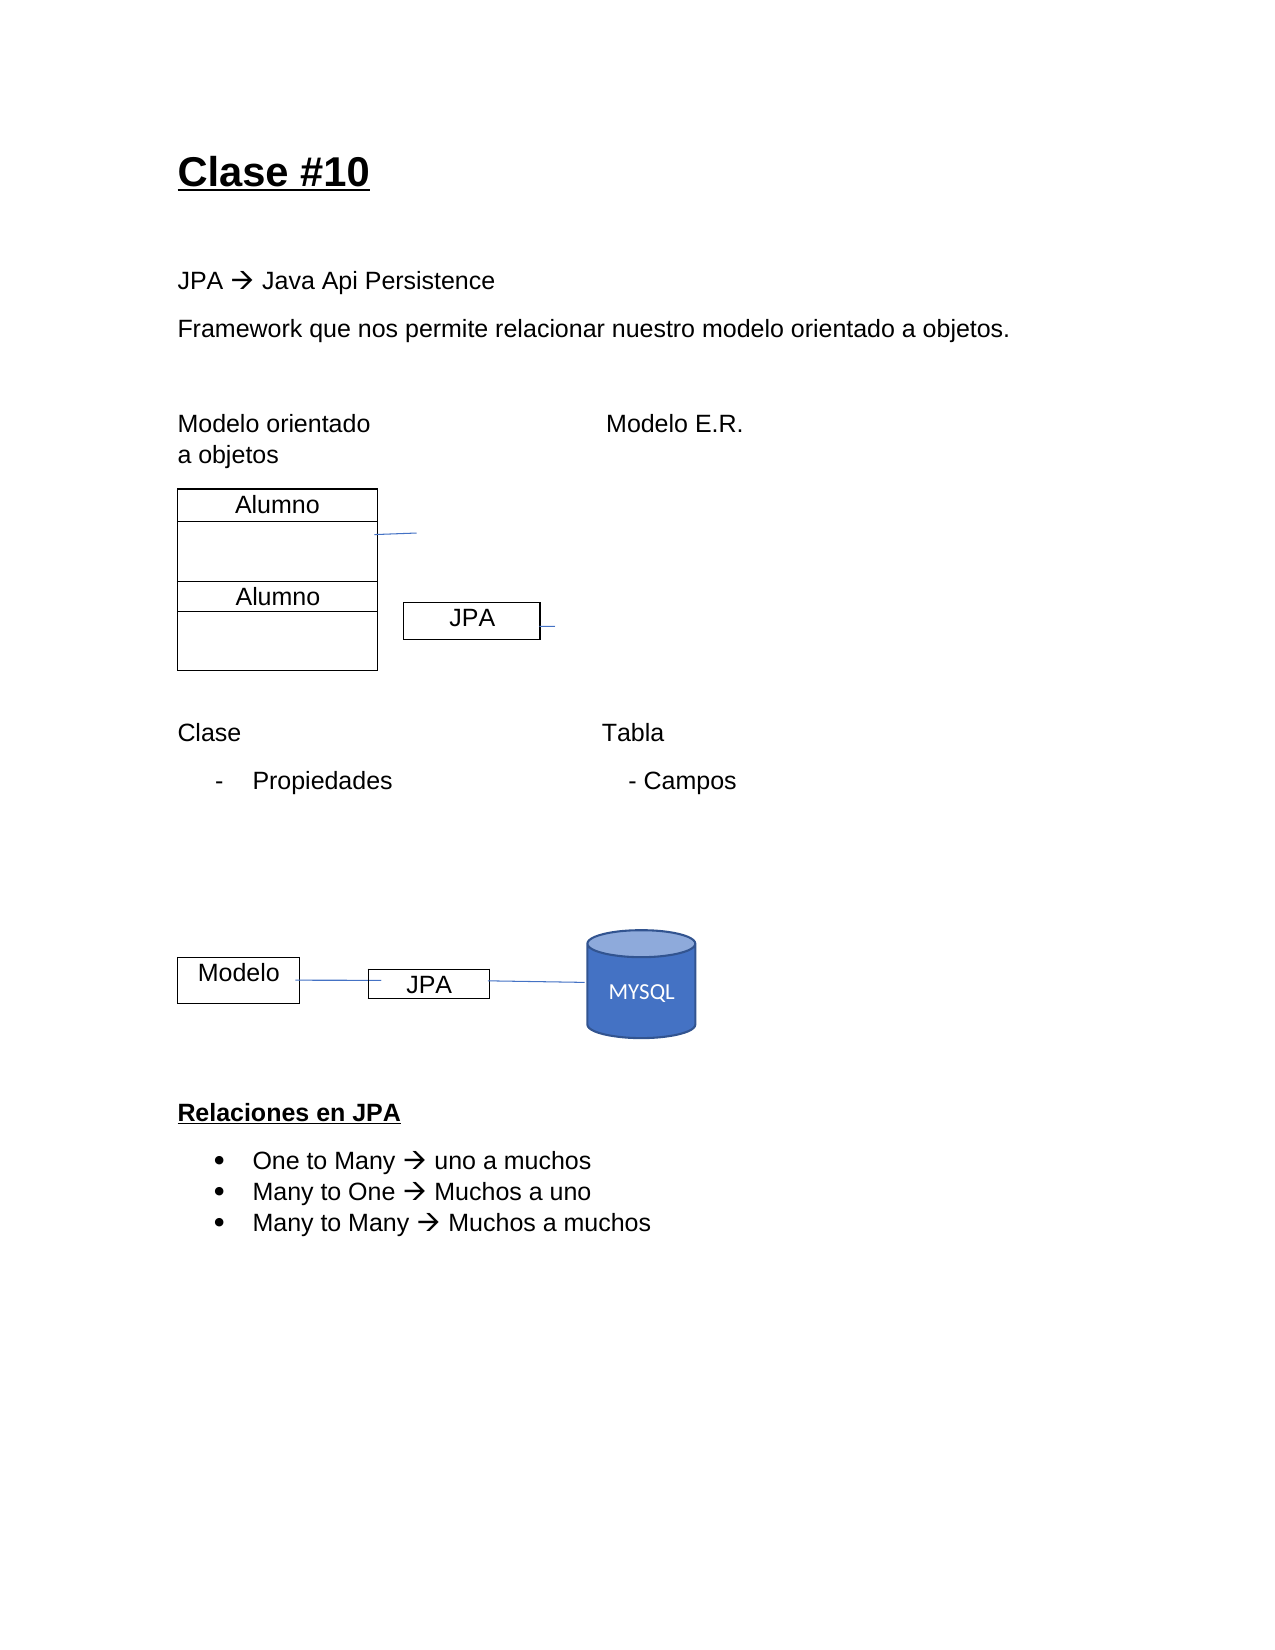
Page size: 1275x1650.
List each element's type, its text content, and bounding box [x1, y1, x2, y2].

table_header Alumno [178, 490, 377, 521]
list Many to Many Muchos a muchos [215, 1208, 1098, 1237]
text Modelo orientado Modelo E.R. a objetos [177, 409, 1098, 469]
table_header JPA [404, 603, 539, 639]
table_cell [178, 522, 377, 581]
list Many to One Muchos a uno [215, 1177, 1098, 1206]
table_header JPA [369, 970, 489, 998]
text JPA Java Api Persistence [177, 216, 1098, 295]
table_header Alumno [178, 582, 377, 611]
list One to Many uno a muchos [215, 1146, 1098, 1175]
table_cell [178, 612, 377, 670]
table_header Modelo [178, 958, 299, 1002]
text Clase #10 [177, 148, 1098, 196]
text Framework que nos permite relacionar nuestro modelo orientado a objetos. [177, 314, 1098, 343]
text Relaciones en JPA [177, 1098, 1098, 1127]
text Clase Tabla [177, 718, 1098, 747]
list Propiedades - Campos [215, 766, 1098, 795]
